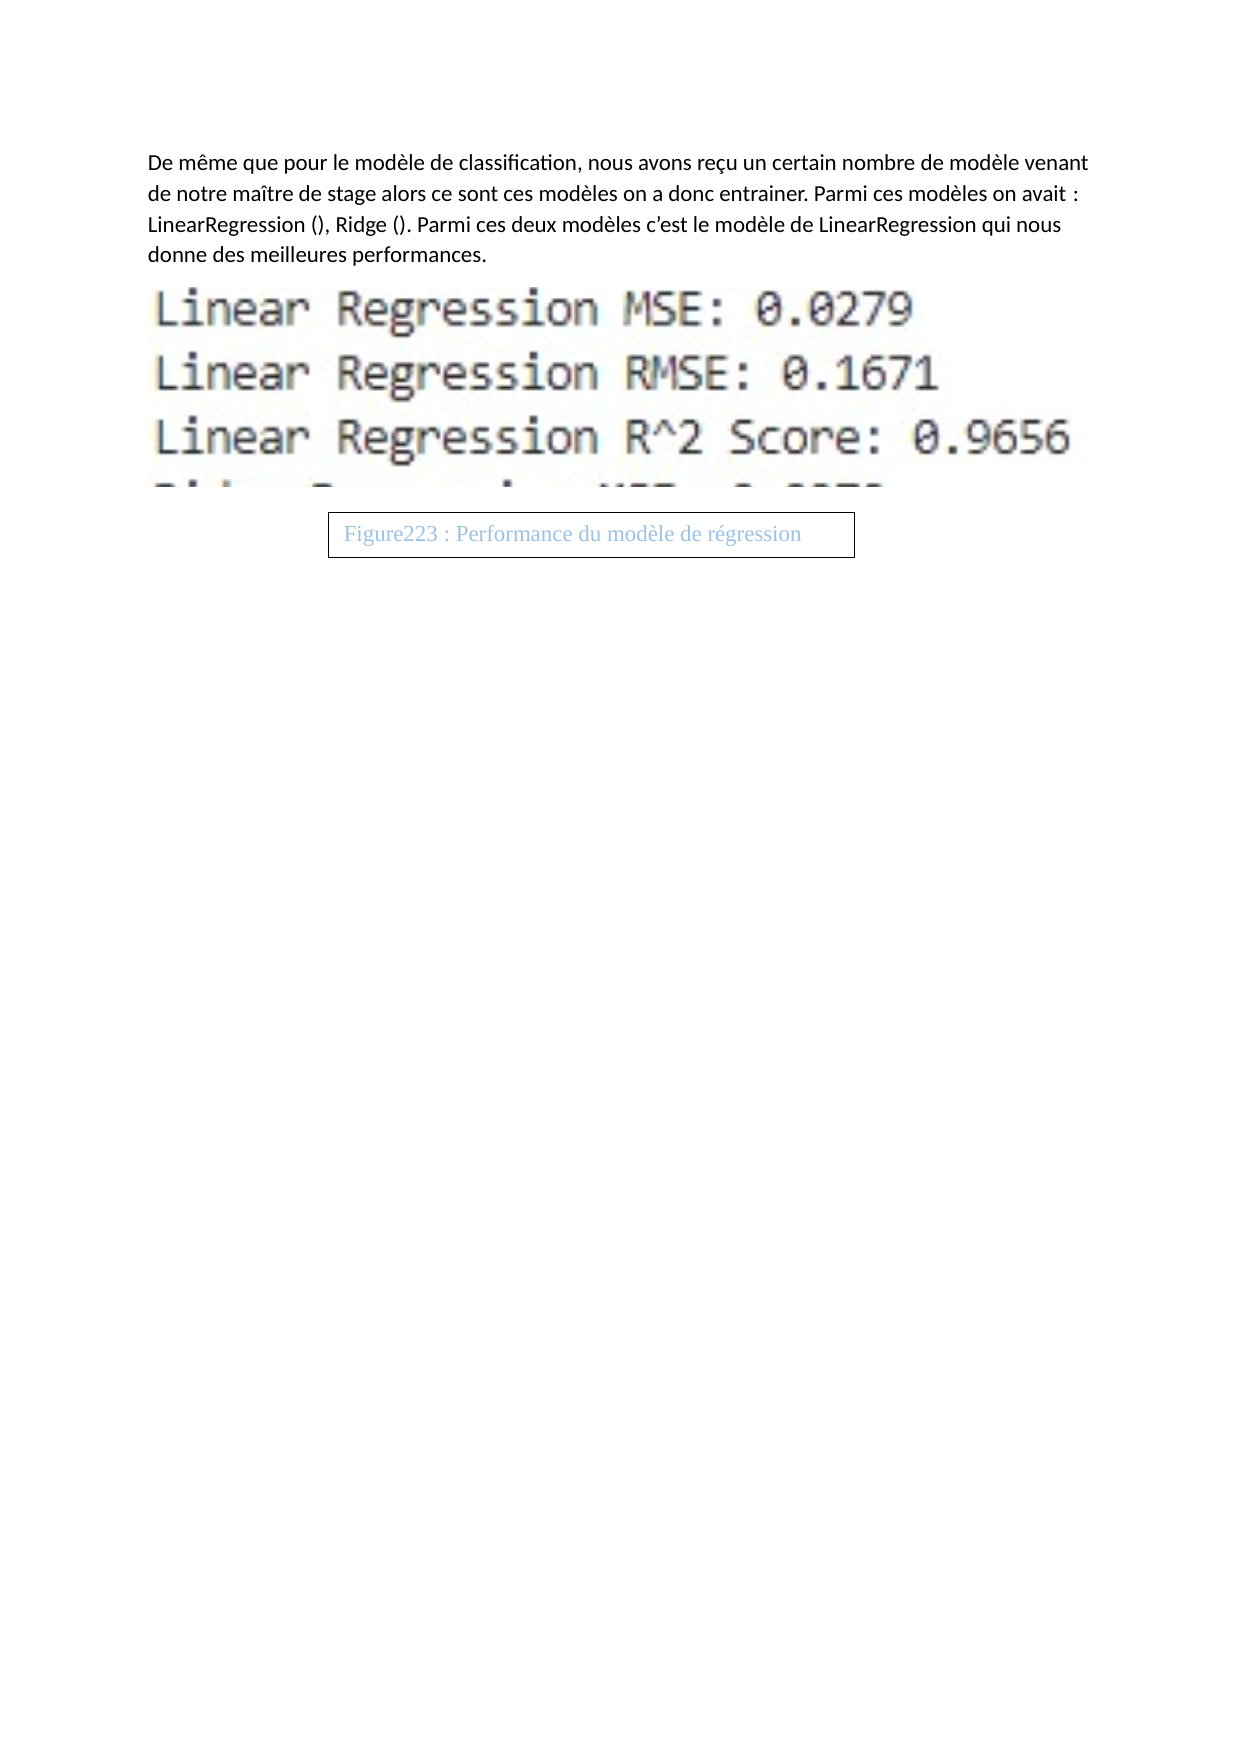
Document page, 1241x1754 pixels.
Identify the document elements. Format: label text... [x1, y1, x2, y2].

picture [147, 287, 1093, 487]
text De même que pour le modèle de classification, nous avons reçu un certain nombre de modèle venant de notre maître de stage alors ce sont ces modèles on a donc entrainer. Parmi ces modèles on avait : LinearRegression (), Ridge (). Parmi ces deux modèles c’est le modèle de LinearRegression qui nous donne des meilleures performances. [148, 148, 1093, 268]
